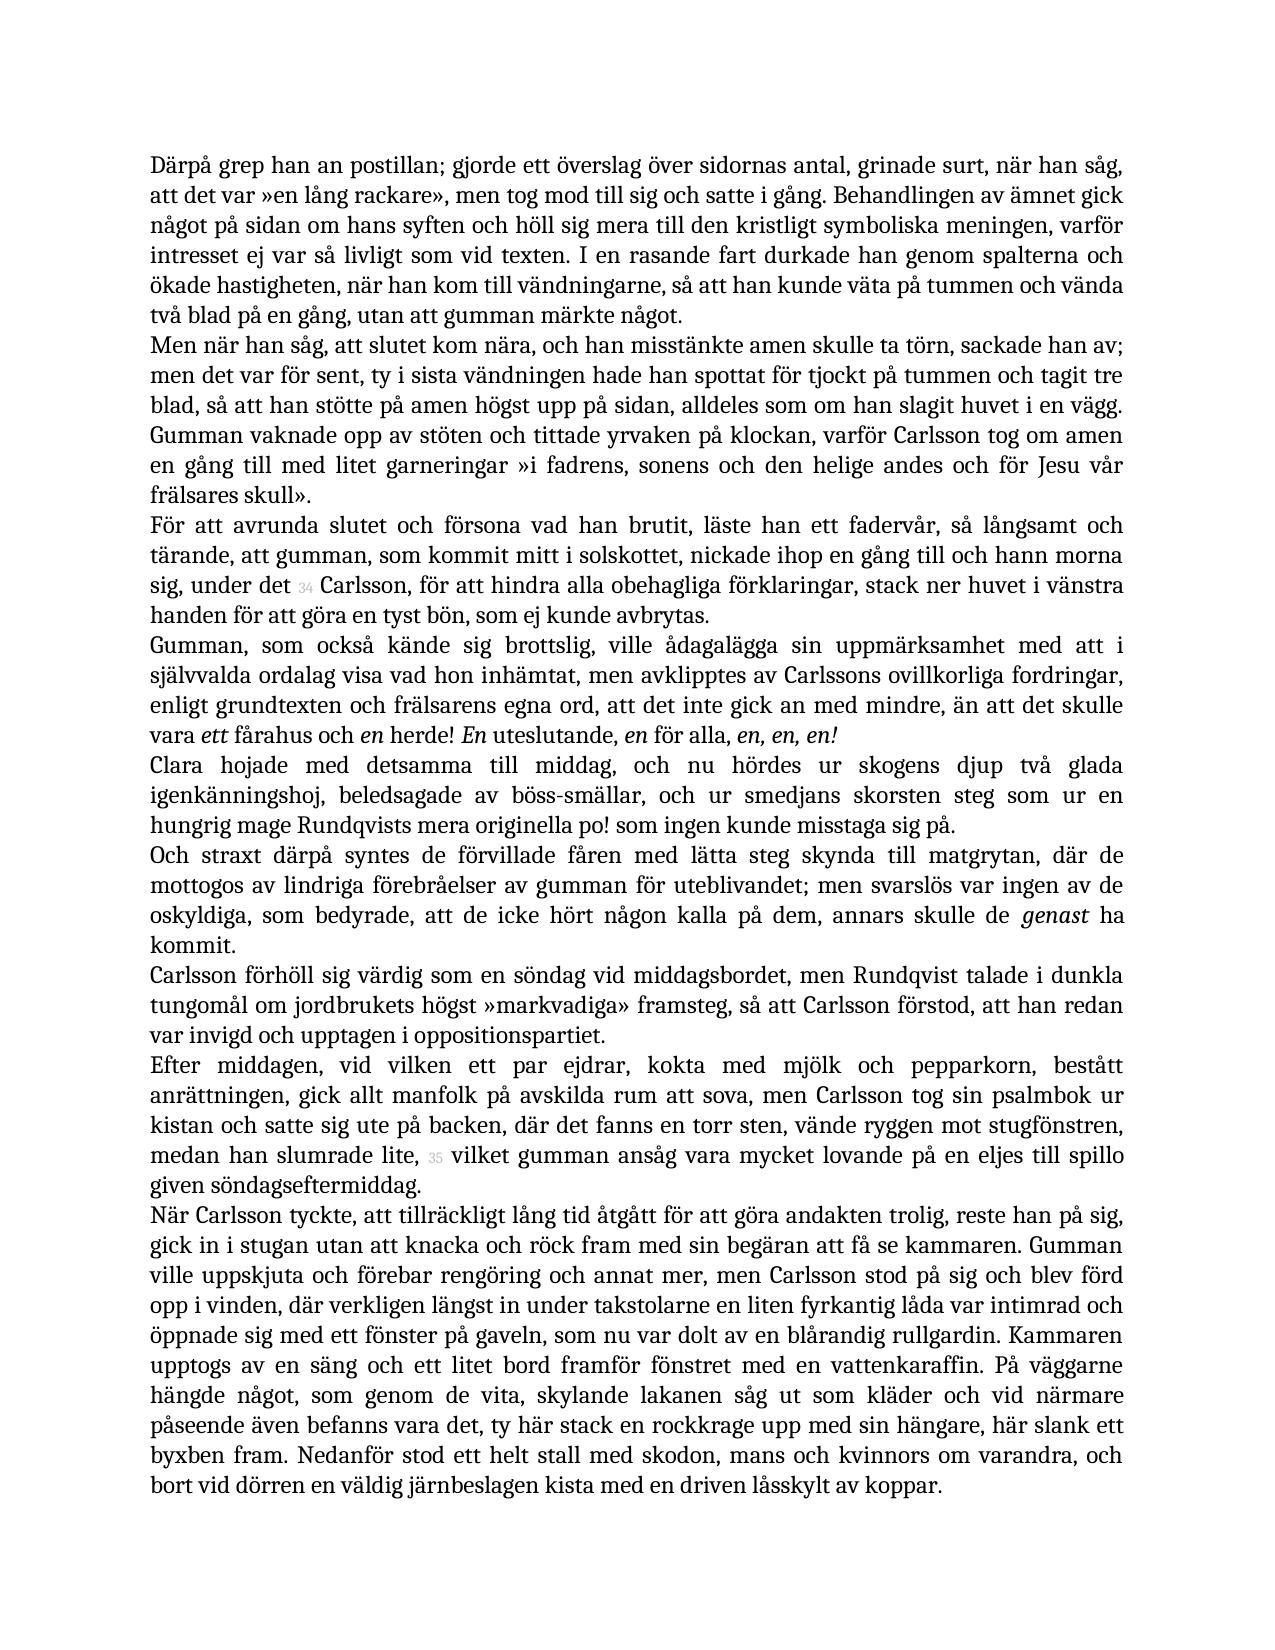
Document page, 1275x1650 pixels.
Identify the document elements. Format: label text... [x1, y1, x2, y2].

text För att avrunda slutet och försona vad han brutit, läste han ett fadervår, så långsamt och tärande, att gumman, som kommit mitt i solskottet, nickade ihop en gång till och hann morna sig, under det 34 Carlsson, för att hindra alla obehagliga förklaringar, stack ner huvet i vänstra handen för att göra en tyst bön, som ej kunde avbrytas. [150, 510, 1125, 630]
text När Carlsson tyckte, att tillräckligt lång tid åtgått för att göra andakten trolig, reste han på sig, gick in i stugan utan att knacka och röck fram med sin begäran att få se kammaren. Gumman ville uppskjuta och förebar rengöring och annat mer, men Carlsson stod på sig och blev förd opp i vinden, där verkligen längst in under takstolarne en liten fyrkantig låda var intimrad och öppnade sig med ett fönster på gaveln, som nu var dolt av en blårandig rullgardin. Kammaren upptogs av en säng och ett litet bord framför fönstret med en vattenkaraffin. På väggarne hängde något, som genom de vita, skylande lakanen såg ut som kläder och vid närmare påseende även befanns vara det, ty här stack en rockkrage upp med sin hängare, här slank ett byxben fram. Nedanför stod ett helt stall med skodon, mans och kvinnors om varandra, och bort vid dörren en väldig järnbeslagen kista med en driven låsskylt av koppar. [150, 1200, 1125, 1500]
text Och straxt därpå syntes de förvillade fåren med lätta steg skynda till matgrytan, där de mottogos av lindriga förebråelser av gumman för uteblivandet; men svarslös var ingen av de oskyldiga, som bedyrade, att de icke hört någon kalla på dem, annars skulle de genast ha kommit. [150, 840, 1125, 960]
text Efter middagen, vid vilken ett par ejdrar, kokta med mjölk och pepparkorn, bestått anrättningen, gick allt manfolk på avskilda rum att sova, men Carlsson tog sin psalmbok ur kistan och satte sig ute på backen, där det fanns en torr sten, vände ryggen mot stugfönstren, medan han slumrade lite, 35 vilket gumman ansåg vara mycket lovande på en eljes till spillo given söndagseftermiddag. [150, 1050, 1125, 1200]
text Clara hojade med detsamma till middag, och nu hördes ur skogens djup två glada igenkänningshoj, beledsagade av böss-smällar, och ur smedjans skorsten steg som ur en hungrig mage Rundqvists mera originella po! som ingen kunde misstaga sig på. [150, 750, 1125, 840]
text Därpå grep han an postillan; gjorde ett överslag över sidornas antal, grinade surt, när han såg, att det var »en lång rackare», men tog mod till sig och satte i gång. Behandlingen av ämnet gick något på sidan om hans syften och höll sig mera till den kristligt symboliska meningen, varför intresset ej var så livligt som vid texten. I en rasande fart durkade han genom spalterna och ökade hastigheten, när han kom till vändningarne, så att han kunde väta på tummen och vända två blad på en gång, utan att gumman märkte något. [150, 150, 1125, 330]
text Gumman, som också kände sig brottslig, ville ådagalägga sin uppmärksamhet med att i självvalda ordalag visa vad hon inhämtat, men avklipptes av Carlssons ovillkorliga fordringar, enligt grundtexten och frälsarens egna ord, att det inte gick an med mindre, än att det skulle vara ett fårahus och en herde! En uteslutande, en för alla, en, en, en! [150, 630, 1125, 750]
text Men när han såg, att slutet kom nära, och han misstänkte amen skulle ta törn, sackade han av; men det var för sent, ty i sista vändningen hade han spottat för tjockt på tummen och tagit tre blad, så att han stötte på amen högst upp på sidan, alldeles som om han slagit huvet i en vägg. Gumman vaknade opp av stöten och tittade yrvaken på klockan, varför Carlsson tog om amen en gång till med litet garneringar »i fadrens, sonens och den helige andes och för Jesu vår frälsares skull». [150, 330, 1125, 510]
text Carlsson förhöll sig värdig som en söndag vid middagsbordet, men Rundqvist talade i dunkla tungomål om jordbrukets högst »markvadiga» framsteg, så att Carlsson förstod, att han redan var invigd och upptagen i oppositionspartiet. [150, 960, 1125, 1050]
